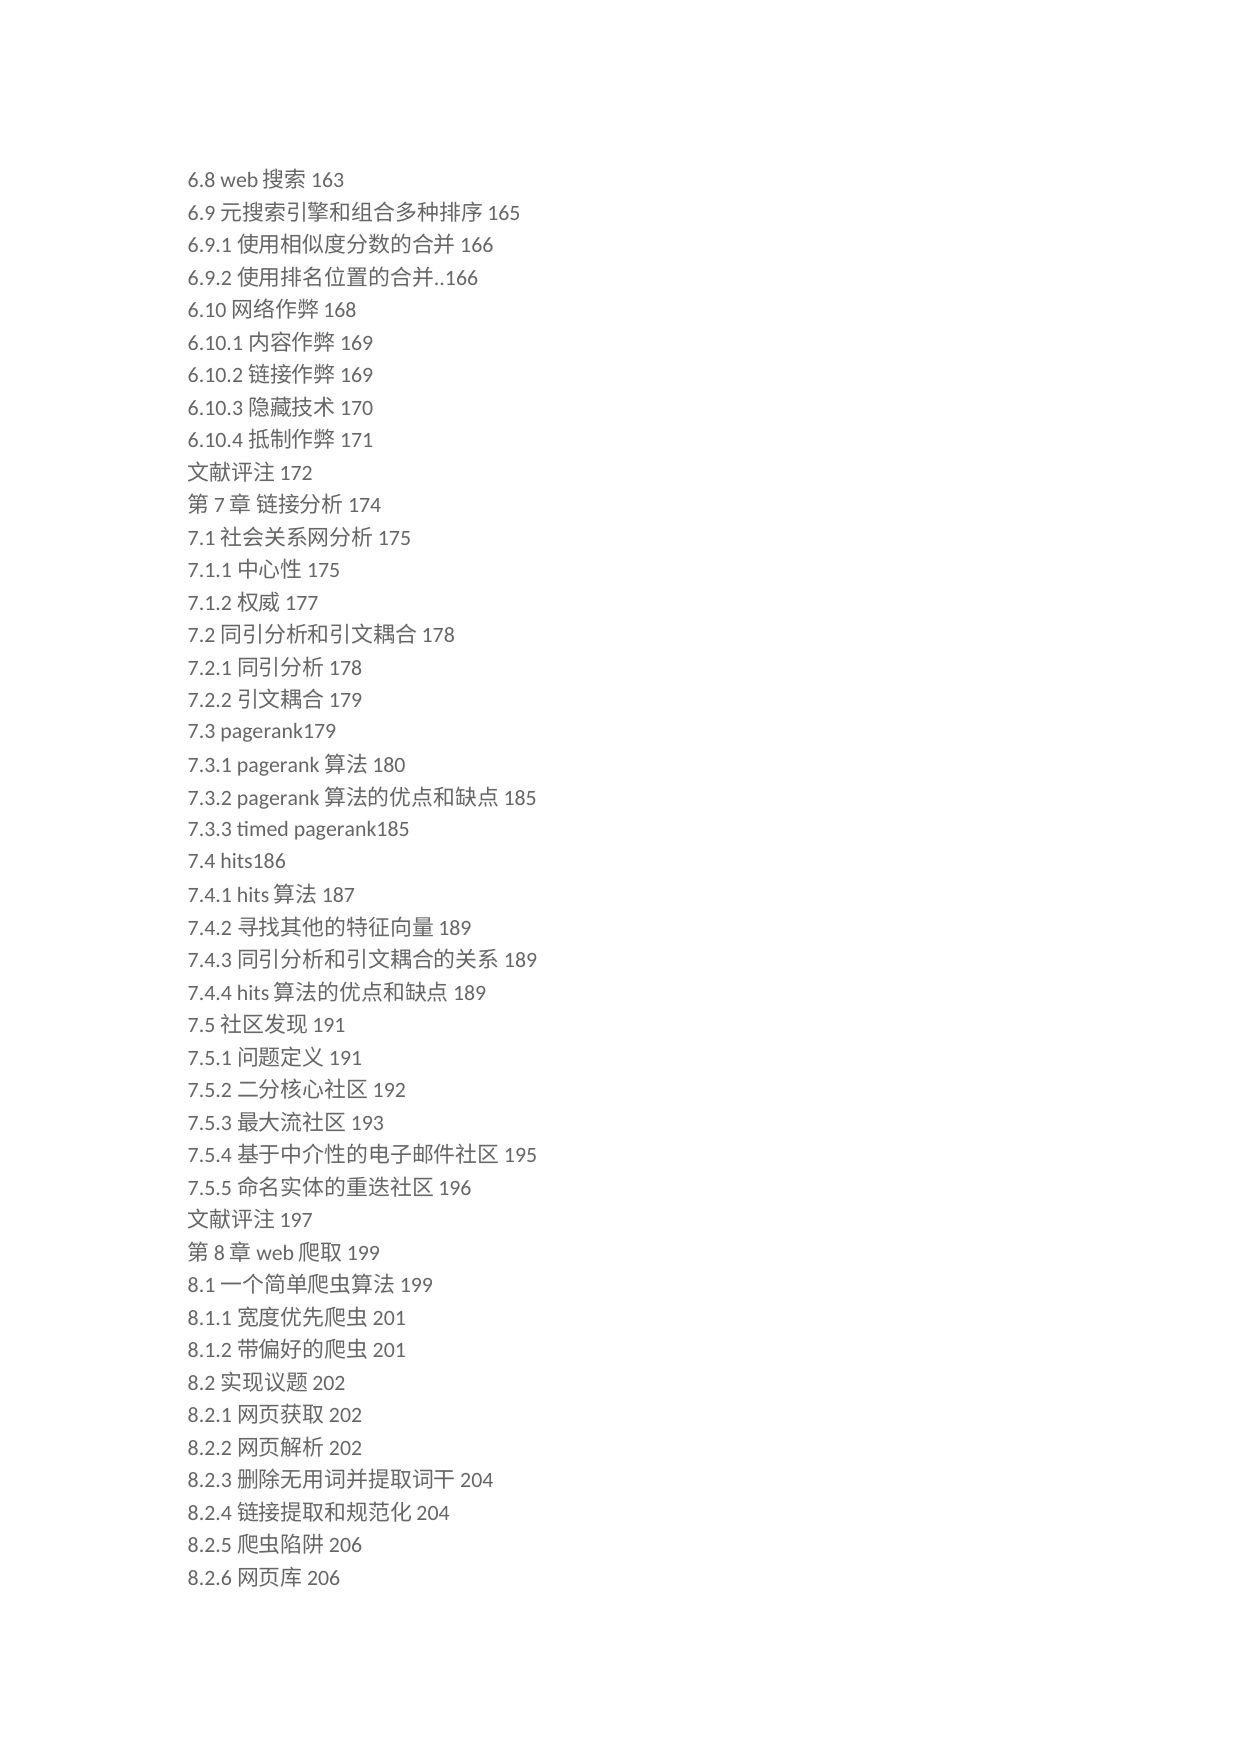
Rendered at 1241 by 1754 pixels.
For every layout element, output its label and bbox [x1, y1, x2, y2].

text [187, 162, 1053, 1592]
